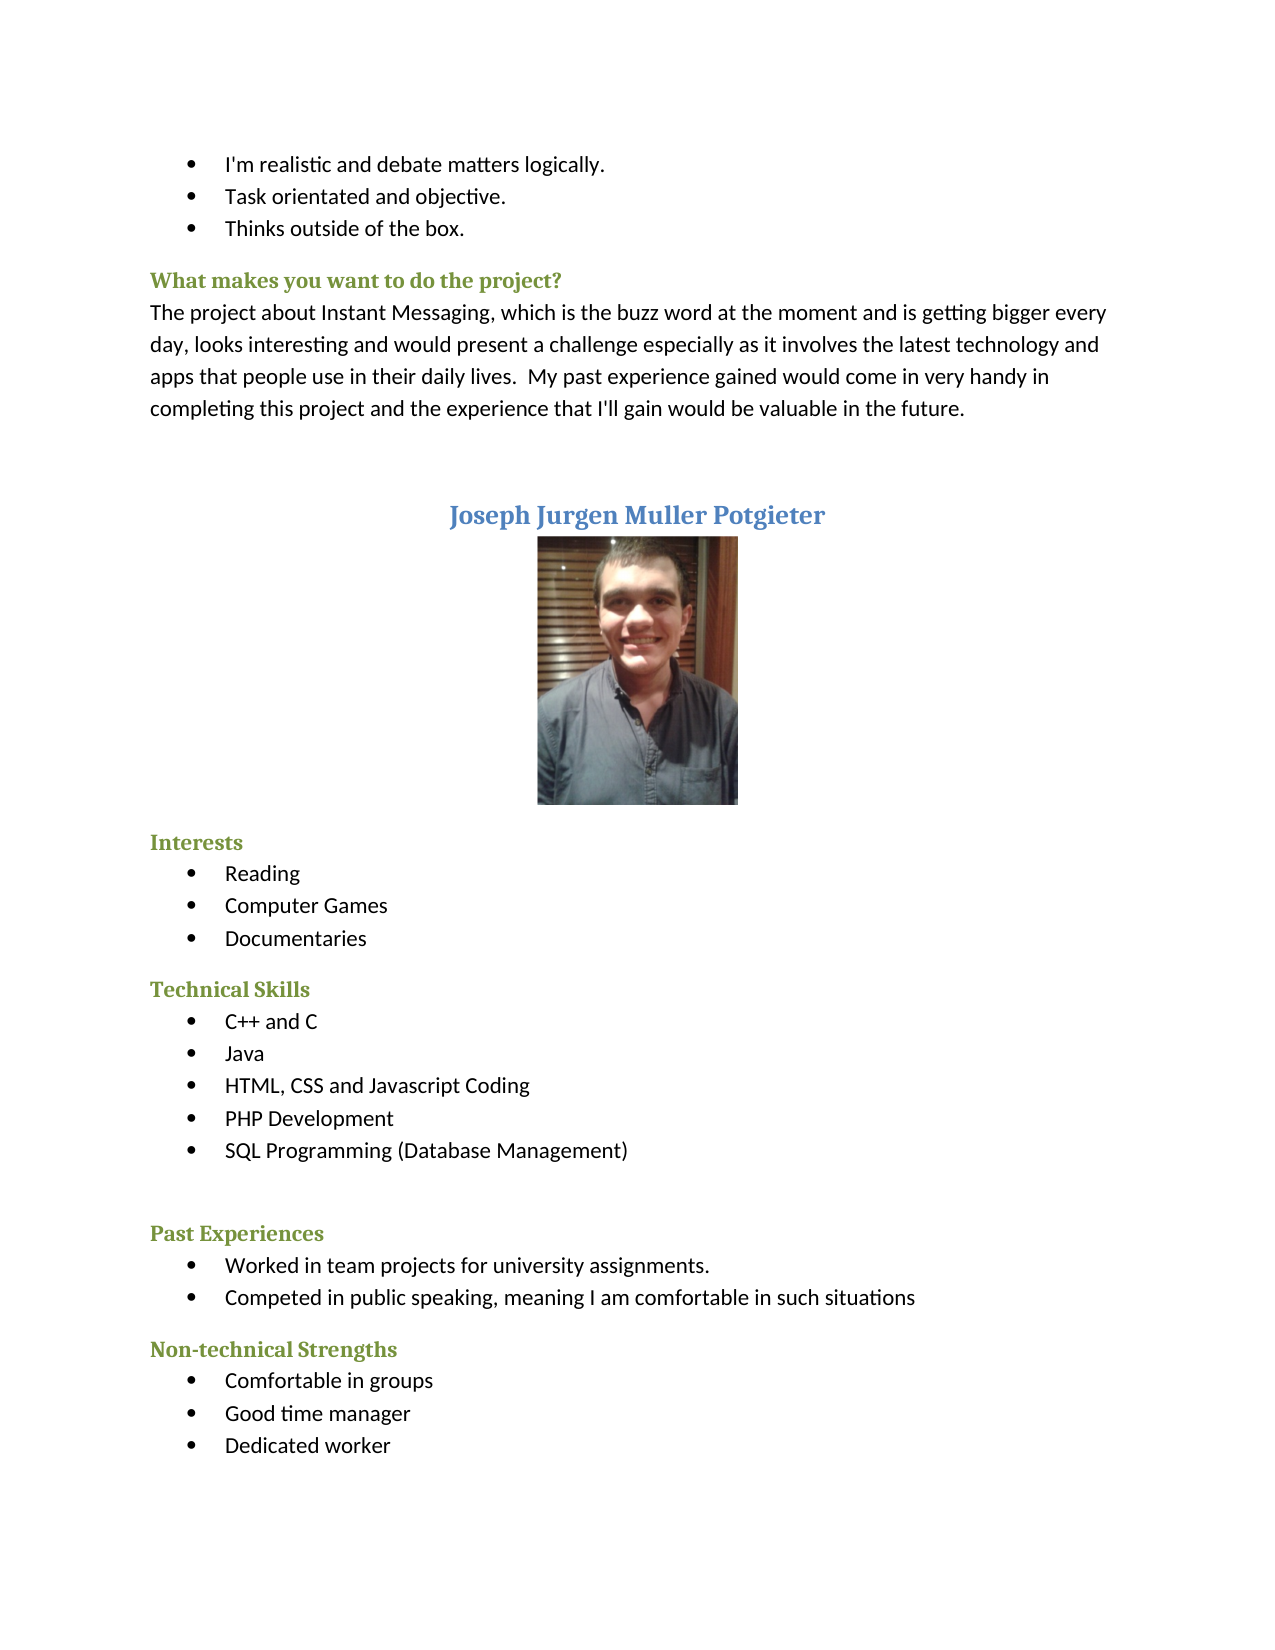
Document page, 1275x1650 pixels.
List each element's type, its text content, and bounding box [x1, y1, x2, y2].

subtitle Past Experiences [150, 1221, 1125, 1247]
text The project about Instant Messaging, which is the buzz word at the moment and is getting bigger every day, looks interesting and would present a challenge especially as it involves the latest technology and apps that people use in their daily lives. My past experience gained would come in very handy in completing this project and the experience that I'll gain would be valuable in the future. [150, 298, 1125, 422]
subtitle Joseph Jurgen Muller Potgieter [150, 500, 1125, 531]
list I'm realistic and debate matters logically. [187, 150, 1125, 178]
subtitle Interests [150, 829, 1125, 856]
list Good time manager [187, 1399, 1125, 1427]
list Competed in public speaking, meaning I am comfortable in such situations [187, 1283, 1125, 1311]
list Documentaries [187, 924, 1125, 952]
list SQL Programming (Database Management) [187, 1136, 1125, 1164]
picture [538, 537, 738, 805]
subtitle Non-technical Strengths [150, 1336, 1125, 1363]
list PHP Development [187, 1104, 1125, 1132]
list Computer Games [187, 892, 1125, 920]
list Task orientated and objective. [187, 182, 1125, 210]
subtitle Technical Skills [150, 977, 1125, 1003]
list Comfortable in groups [187, 1367, 1125, 1395]
subtitle What makes you want to do the project? [150, 267, 1125, 294]
list Java [187, 1039, 1125, 1067]
list Reading [187, 859, 1125, 887]
list Worked in team projects for university assignments. [187, 1251, 1125, 1279]
list Dedicated worker [187, 1431, 1125, 1459]
list Thinks outside of the box. [187, 214, 1125, 242]
list C++ and C [187, 1007, 1125, 1035]
list HTML, CSS and Javascript Coding [187, 1071, 1125, 1099]
